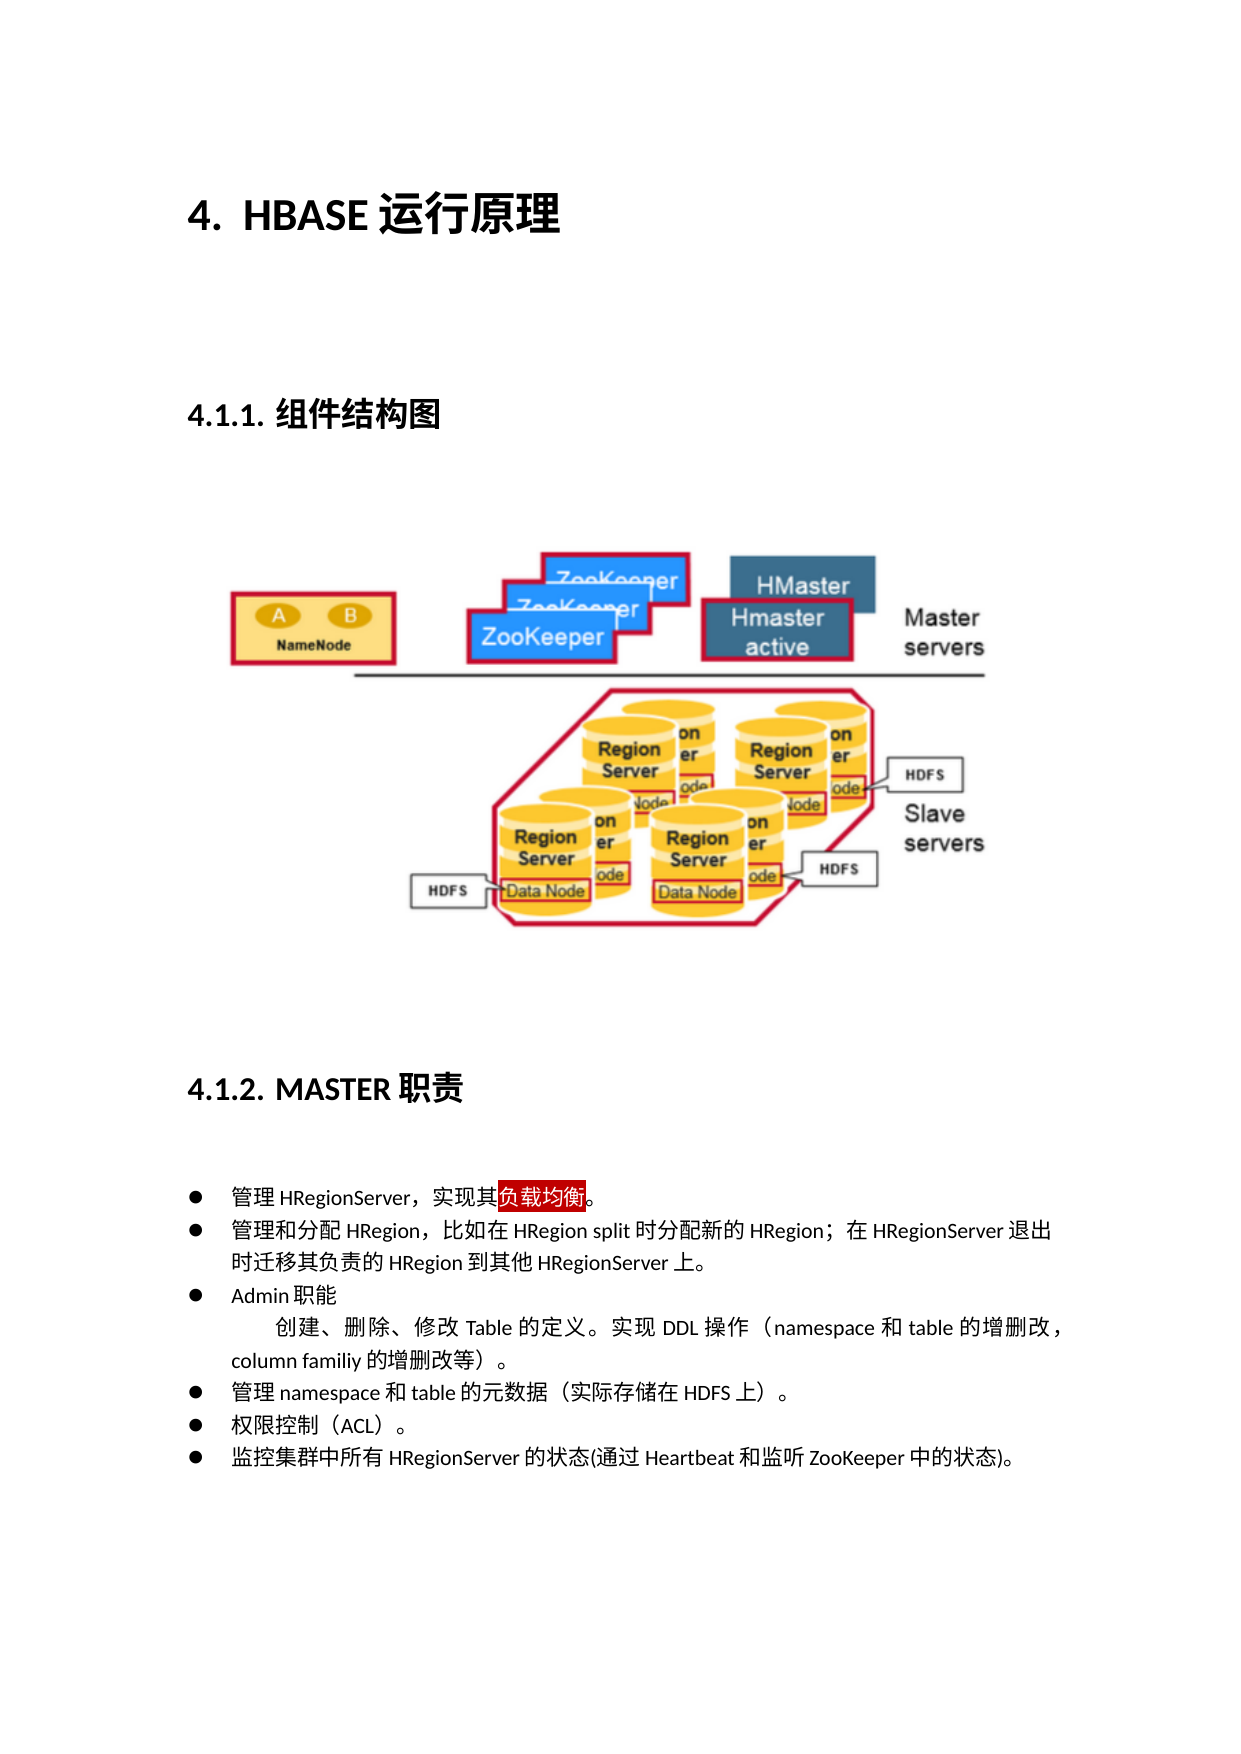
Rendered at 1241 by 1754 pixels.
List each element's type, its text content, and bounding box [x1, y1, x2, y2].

list 管理HRegionServer，实现其负载均衡。 [187, 1187, 1053, 1220]
list 管理和分配HRegion，比如在HRegion split时分配新的HRegion；在HRegionServer退出时迁移其负责的HRegion到其他HRegionServer上。 [187, 1220, 1053, 1285]
list 权限控制（ACL）。 [187, 1415, 1053, 1447]
subtitle HBASE运行原理 [187, 162, 1053, 259]
list Admin职能 [187, 1285, 1053, 1317]
picture [187, 513, 1053, 983]
list 监控集群中所有HRegionServer的状态(通过Heartbeat和监听ZooKeeper中的状态)。 [187, 1447, 1053, 1480]
subtitle 组件结构图 [187, 387, 1053, 452]
subtitle MASTER职责 [187, 1061, 1053, 1126]
list 创建、删除、修改Table的定义。实现DDL操作（namespace和table的增删改，column familiy的增删改等）。 [231, 1317, 1053, 1382]
list 管理namespace和table的元数据（实际存储在HDFS上）。 [187, 1382, 1053, 1415]
